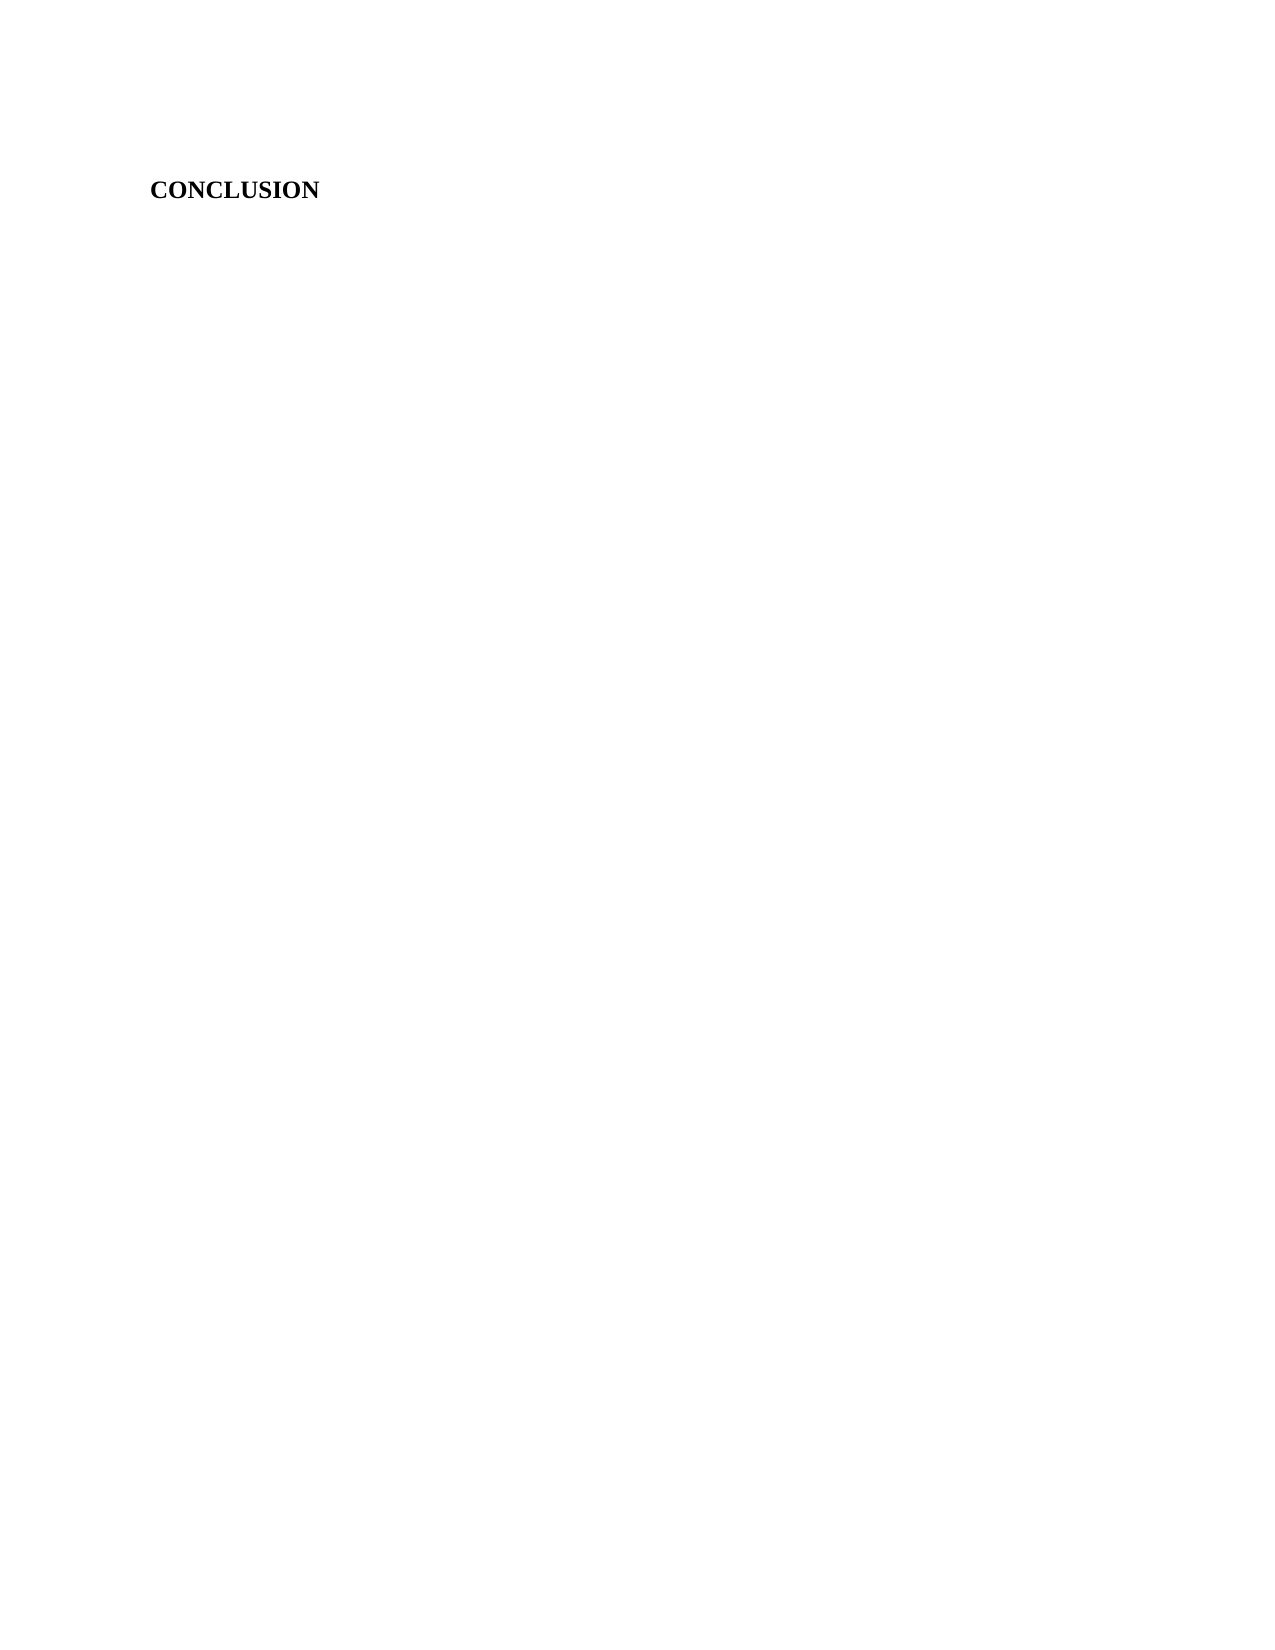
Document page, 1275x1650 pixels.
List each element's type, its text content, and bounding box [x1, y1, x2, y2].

subtitle conclusion [150, 175, 1125, 204]
